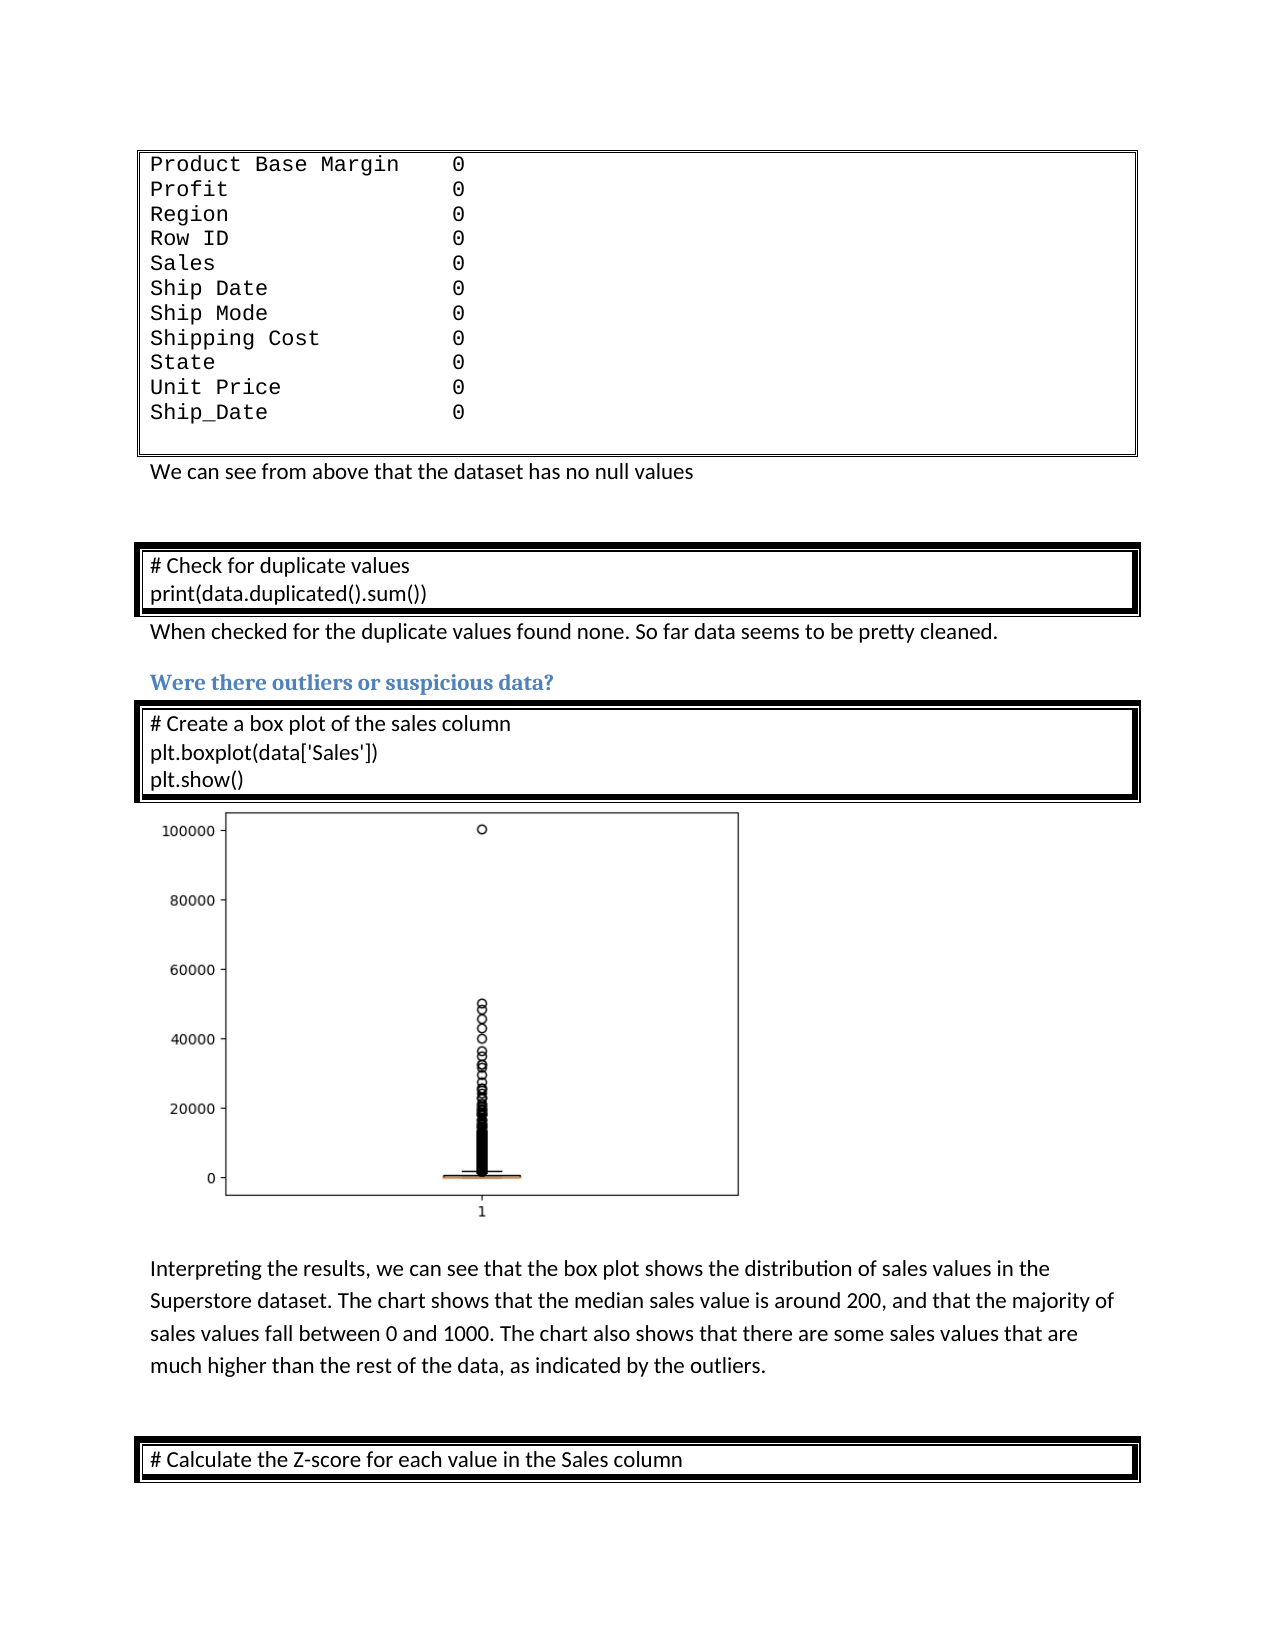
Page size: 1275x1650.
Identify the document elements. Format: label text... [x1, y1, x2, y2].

picture [150, 803, 747, 1230]
table_header # Check for duplicate values print(data.duplicated().sum()) [143, 552, 1132, 608]
text We can see from above that the dataset has no null values [150, 457, 1125, 517]
text Interpreting the results, we can see that the box plot shows the distribution of sales values in the Superstore dataset. The chart shows that the median sales value is around 200, and that the majority of sales values fall between 0 and 1000. The chart also shows that there are some sales values that are much higher than the rest of the data, as indicated by the outliers. [150, 1254, 1125, 1411]
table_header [143, 1446, 1132, 1474]
text When checked for the duplicate values found none. So far data seems to be pretty cleaned. [150, 617, 1125, 645]
subtitle Were there outliers or suspicious data? [150, 670, 1125, 696]
table_header # Create a box plot of the sales column plt.boxplot(data['Sales']) plt.show() [143, 710, 1132, 794]
